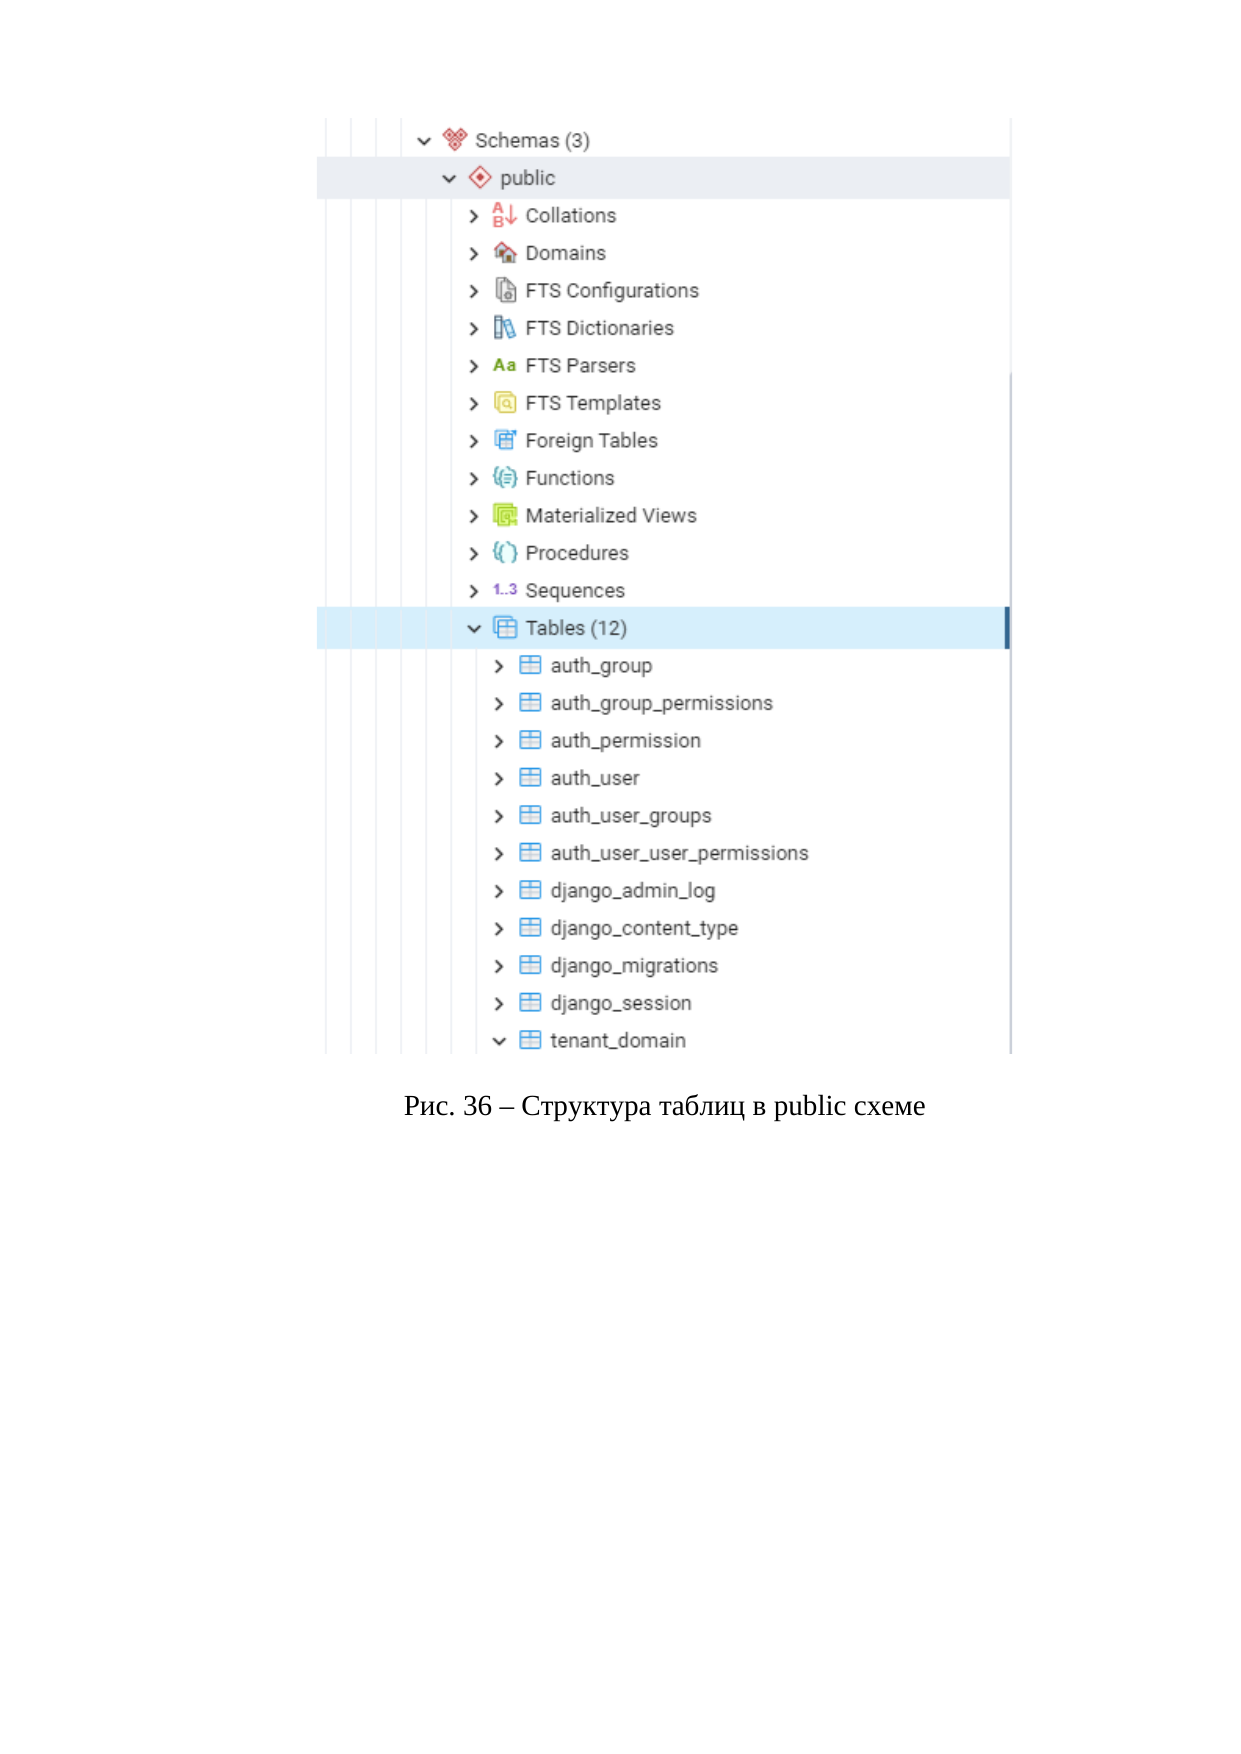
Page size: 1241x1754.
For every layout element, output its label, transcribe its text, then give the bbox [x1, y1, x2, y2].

picture [316, 118, 1013, 1054]
text Рис. 36 – Структура таблиц в public схеме [177, 1088, 1152, 1121]
